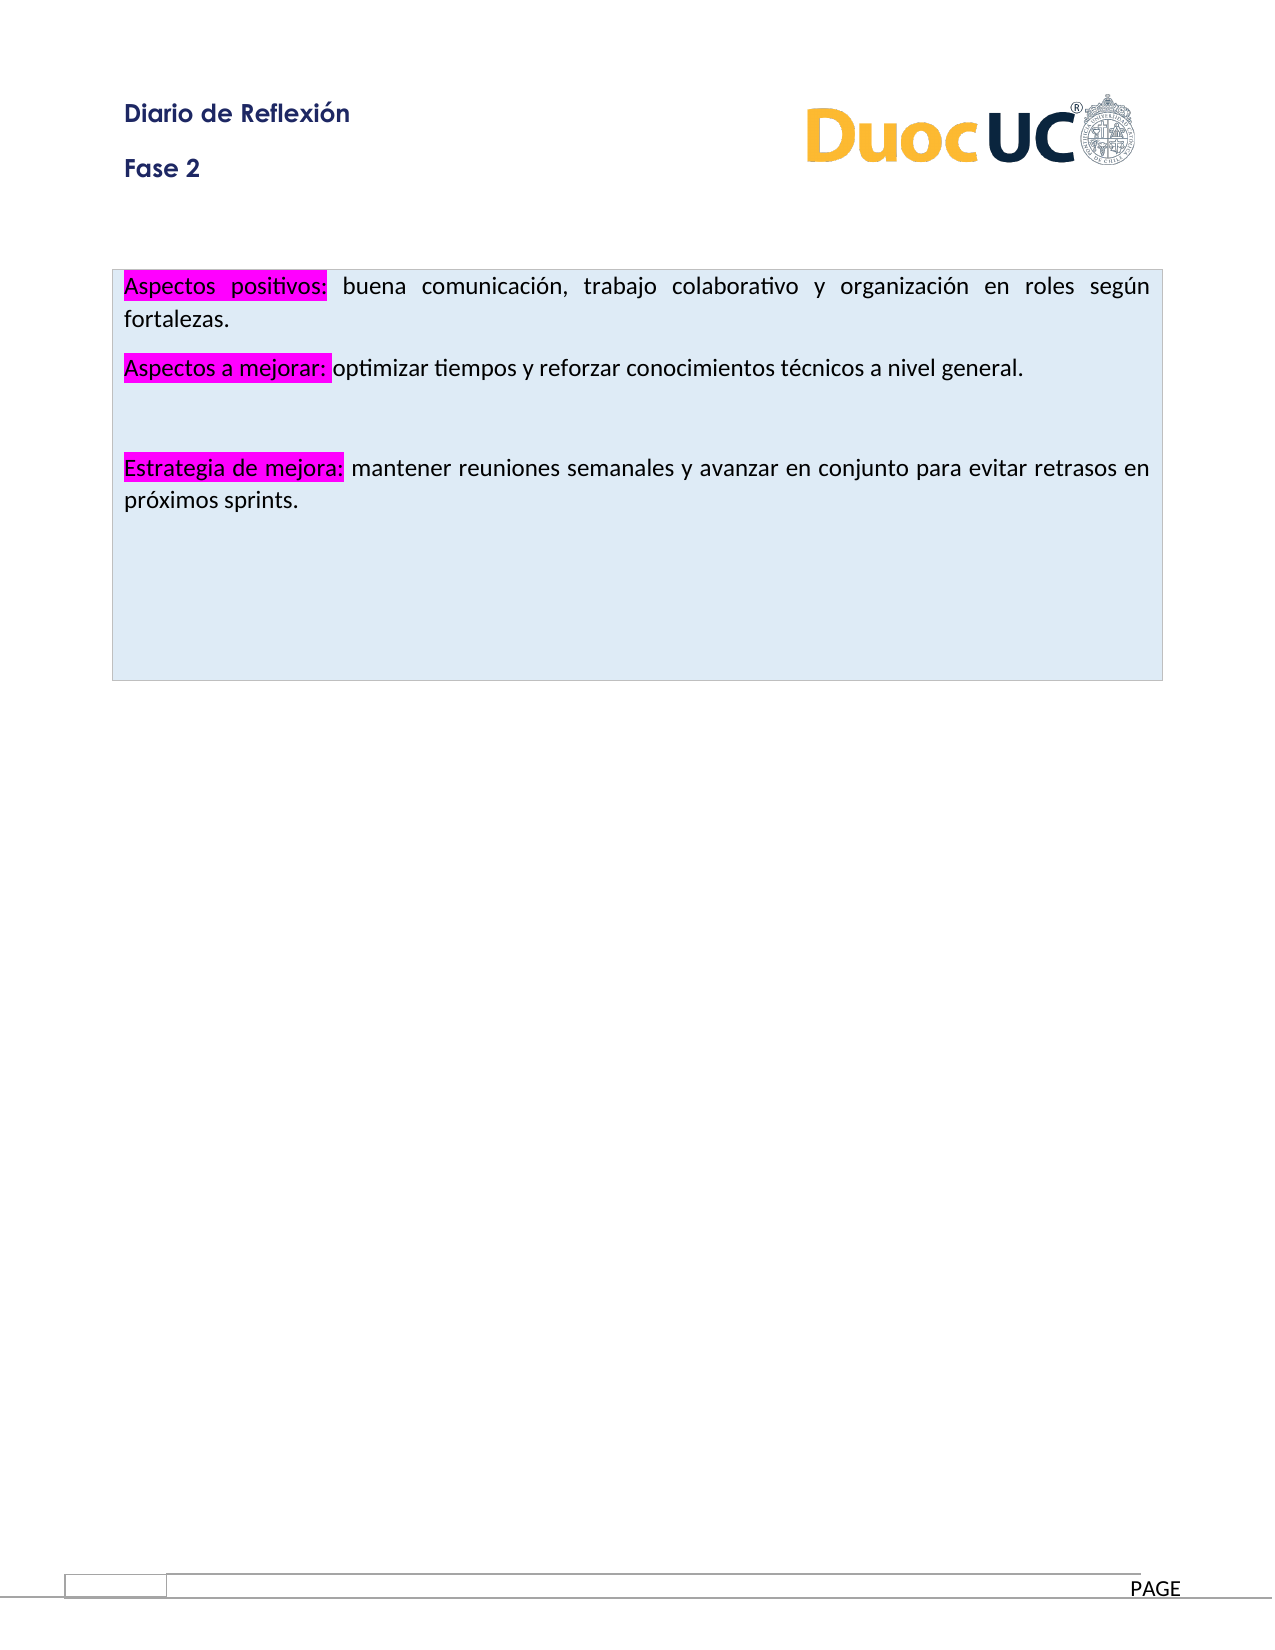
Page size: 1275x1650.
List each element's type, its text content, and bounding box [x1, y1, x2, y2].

picture [807, 94, 1135, 165]
